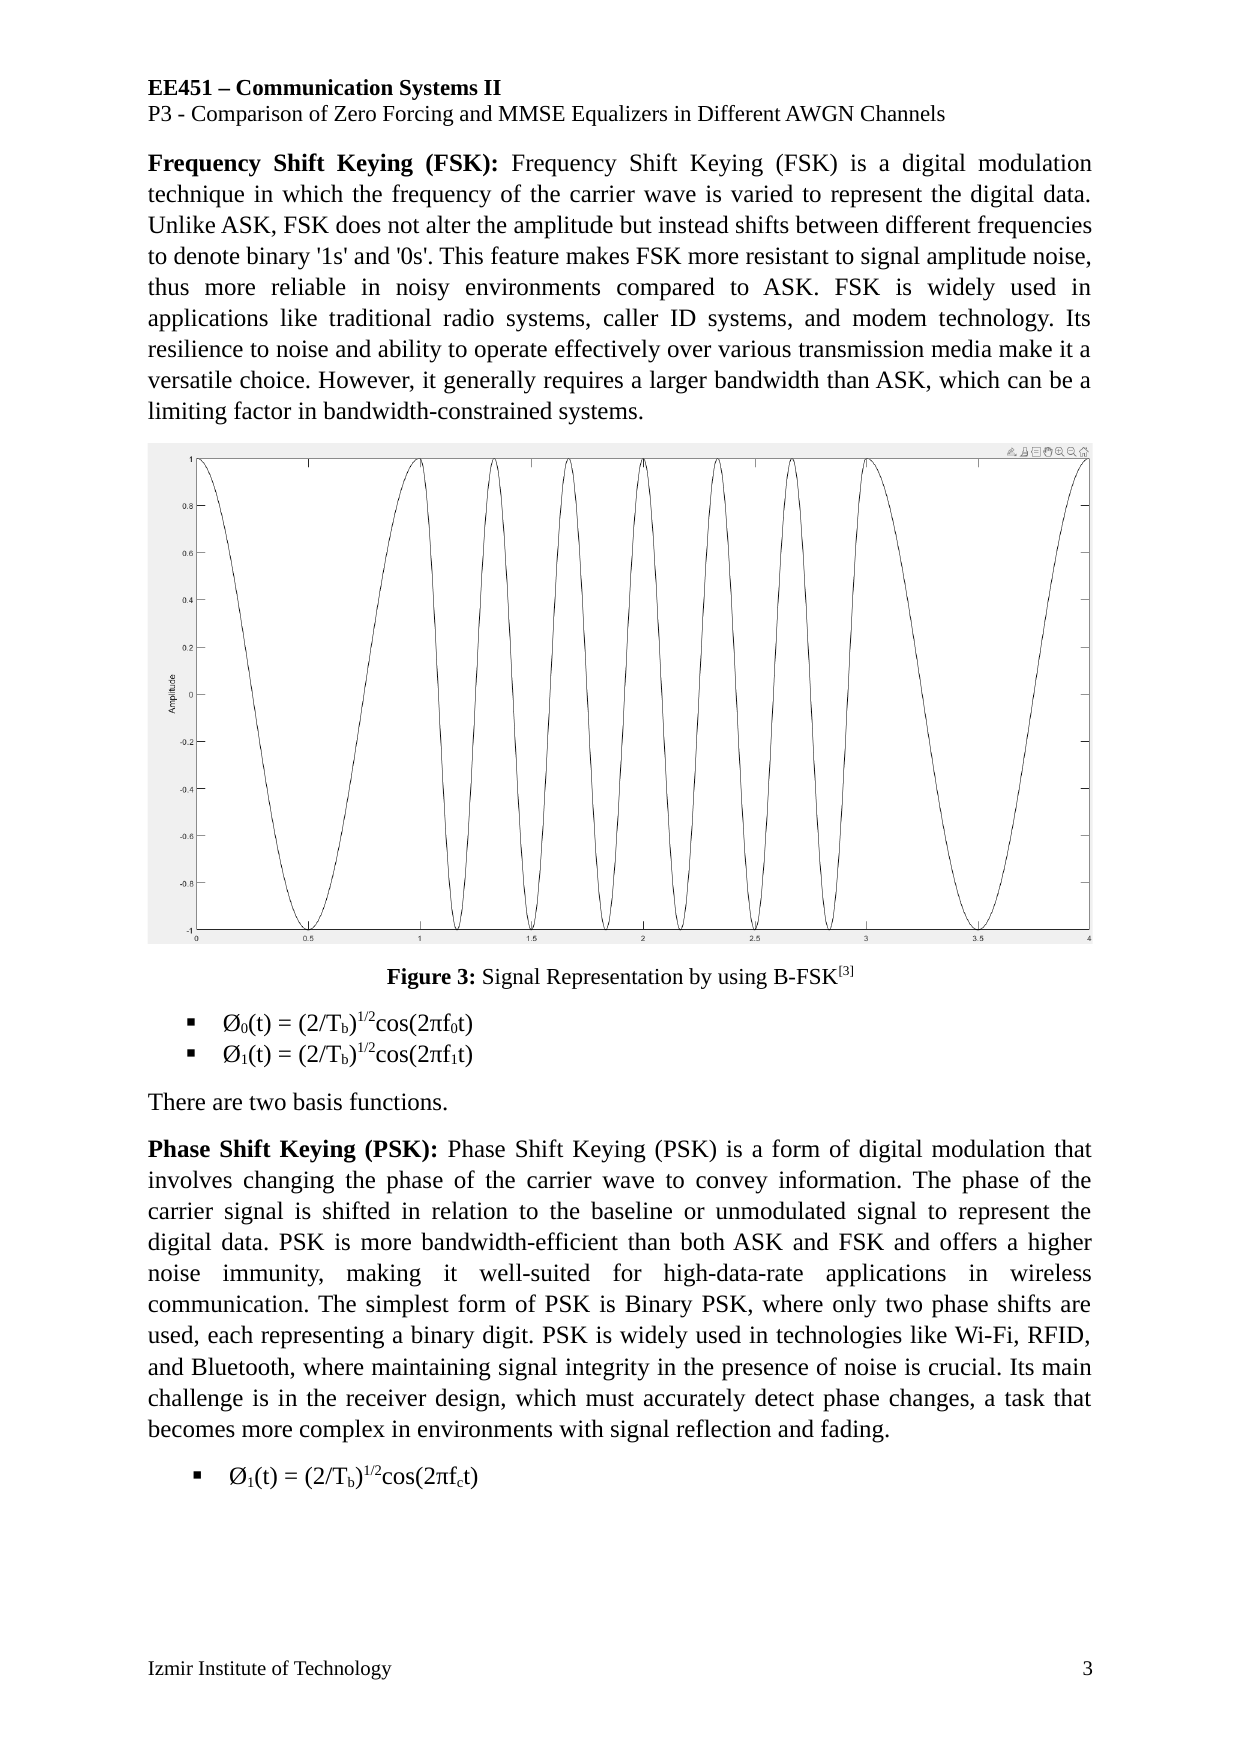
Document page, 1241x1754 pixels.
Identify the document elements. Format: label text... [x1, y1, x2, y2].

list Ø1(t) = (2/Tb)1/2cos(2πfct) [191, 1461, 1093, 1490]
list Ø0(t) = (2/Tb)1/2cos(2πf0t) [185, 1008, 1093, 1037]
text There are two basis functions. [148, 1087, 1093, 1115]
list Ø1(t) = (2/Tb)1/2cos(2πf1t) [185, 1039, 1093, 1068]
picture [147, 443, 1093, 944]
text Frequency Shift Keying (FSK): Frequency Shift Keying (FSK) is a digital modulation technique in which the frequency of the carrier wave is varied to represent the digital data. Unlike ASK, FSK does not alter the amplitude but instead shifts between different frequencies to denote binary '1s' and '0s'. This feature makes FSK more resistant to signal amplitude noise, thus more reliable in noisy environments compared to ASK. FSK is widely used in applications like traditional radio systems, caller ID systems, and modem technology. Its resilience to noise and ability to operate effectively over various transmission media make it a versatile choice. However, it generally requires a larger bandwidth than ASK, which can be a limiting factor in bandwidth-constrained systems. [148, 148, 1093, 425]
text Phase Shift Keying (PSK): Phase Shift Keying (PSK) is a form of digital modulation that involves changing the phase of the carrier wave to convey information. The phase of the carrier signal is shifted in relation to the baseline or unmodulated signal to represent the digital data. PSK is more bandwidth-efficient than both ASK and FSK and offers a higher noise immunity, making it well-suited for high-data-rate applications in wireless communication. The simplest form of PSK is Binary PSK, where only two phase shifts are used, each representing a binary digit. PSK is widely used in technologies like Wi-Fi, RFID, and Bluetooth, where maintaining signal integrity in the presence of noise is crucial. Its main challenge is in the receiver design, which must accurately detect phase changes, a task that becomes more complex in environments with signal reflection and fading. [148, 1134, 1093, 1442]
text Figure 3: Signal Representation by using B-FSK[3] [148, 963, 1093, 989]
